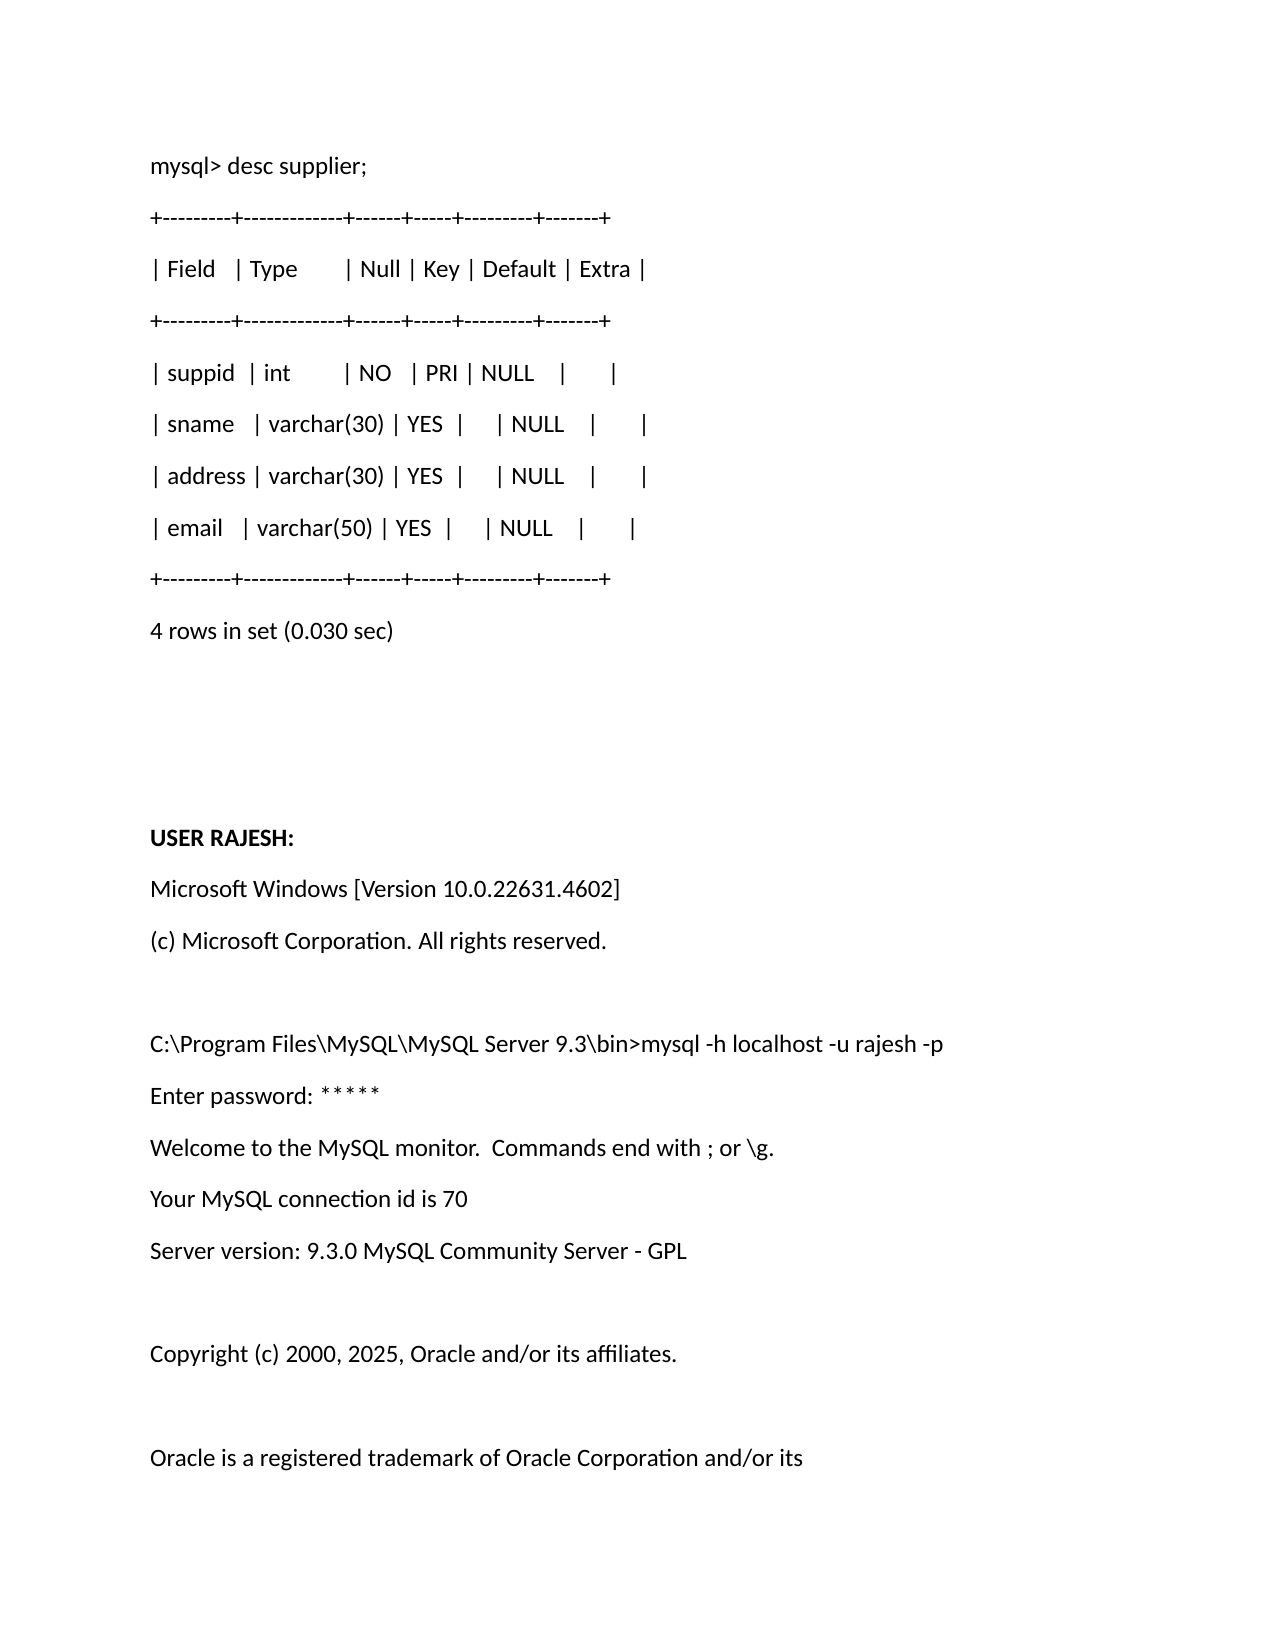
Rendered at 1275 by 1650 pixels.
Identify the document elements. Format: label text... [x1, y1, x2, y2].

text | email | varchar(50) | YES | | NULL | | [150, 512, 1125, 542]
text Welcome to the MySQL monitor. Commands end with ; or \g. [150, 1132, 1125, 1162]
text Your MySQL connection id is 70 [150, 1183, 1125, 1214]
text +---------+-------------+------+-----+---------+-------+ [150, 202, 1125, 232]
text 4 rows in set (0.030 sec) [150, 615, 1125, 646]
text USER RAJESH: [150, 822, 1125, 852]
text | suppid | int | NO | PRI | NULL | | [150, 357, 1125, 387]
text | sname | varchar(30) | YES | | NULL | | [150, 408, 1125, 439]
text Copyright (c) 2000, 2025, Oracle and/or its affiliates. [150, 1338, 1125, 1369]
text Microsoft Windows [Version 10.0.22631.4602] [150, 873, 1125, 904]
text Oracle is a registered trademark of Oracle Corporation and/or its [150, 1442, 1125, 1472]
text +---------+-------------+------+-----+---------+-------+ [150, 305, 1125, 336]
text (c) Microsoft Corporation. All rights reserved. [150, 925, 1125, 956]
text C:\Program Files\MySQL\MySQL Server 9.3\bin>mysql -h localhost -u rajesh -p [150, 1028, 1125, 1059]
text mysql> desc supplier; [150, 150, 1125, 181]
text +---------+-------------+------+-----+---------+-------+ [150, 563, 1125, 594]
text Server version: 9.3.0 MySQL Community Server - GPL [150, 1235, 1125, 1266]
text | address | varchar(30) | YES | | NULL | | [150, 460, 1125, 491]
text | Field | Type | Null | Key | Default | Extra | [150, 253, 1125, 284]
text Enter password: ***** [150, 1080, 1125, 1111]
